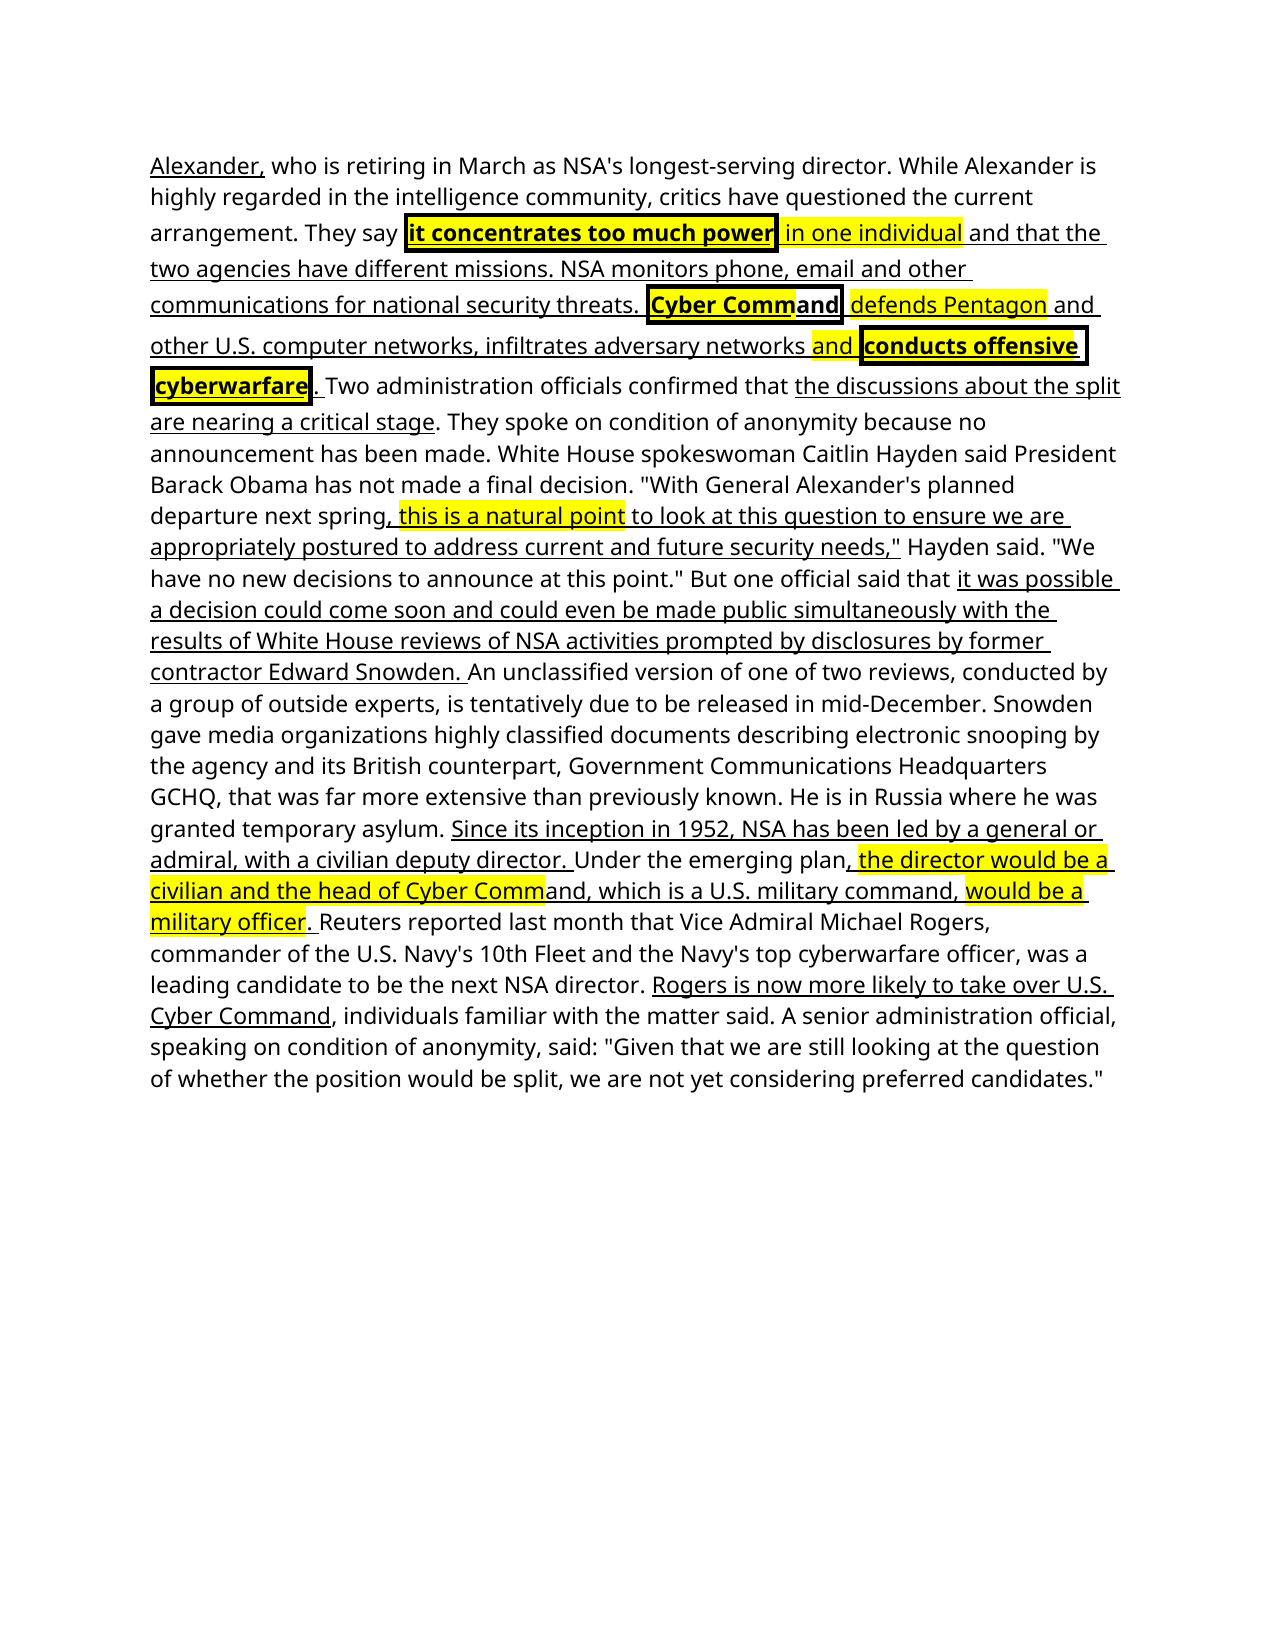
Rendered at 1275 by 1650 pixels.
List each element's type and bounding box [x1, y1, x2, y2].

text [150, 150, 1125, 1094]
